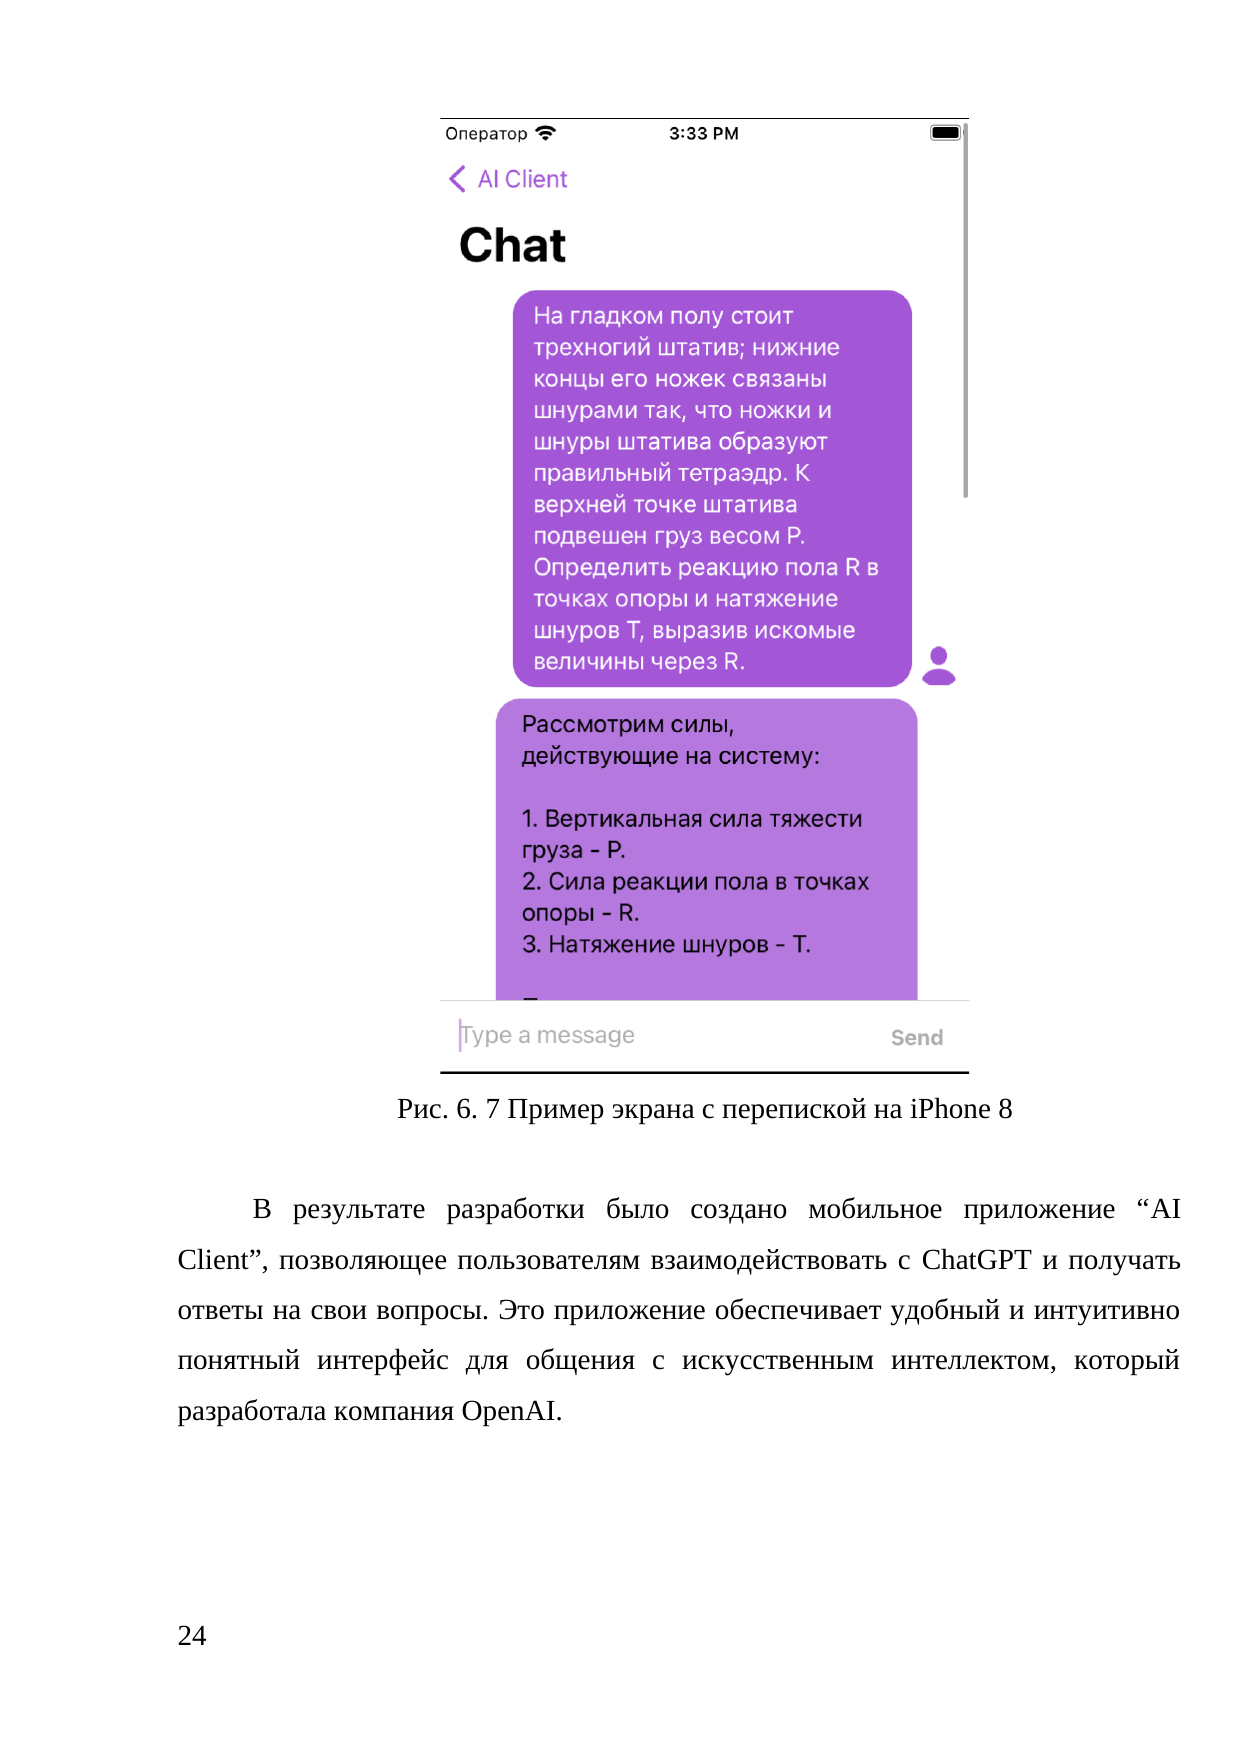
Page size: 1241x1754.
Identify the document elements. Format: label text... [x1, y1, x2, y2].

text В результате разработки было создано мобильное приложение “AI Client”, позволяющее пользователям взаимодействовать с ChatGPT и получать ответы на свои вопросы. Это приложение обеспечивает удобный и интуитивно понятный интерфейс для общения с искусственным интеллектом, который разработала компания OpenAI. [177, 1191, 1181, 1426]
picture [440, 118, 970, 1074]
text Рис. 6. 7 Пример экрана с перепиской на iPhone 8 [177, 1091, 1181, 1124]
